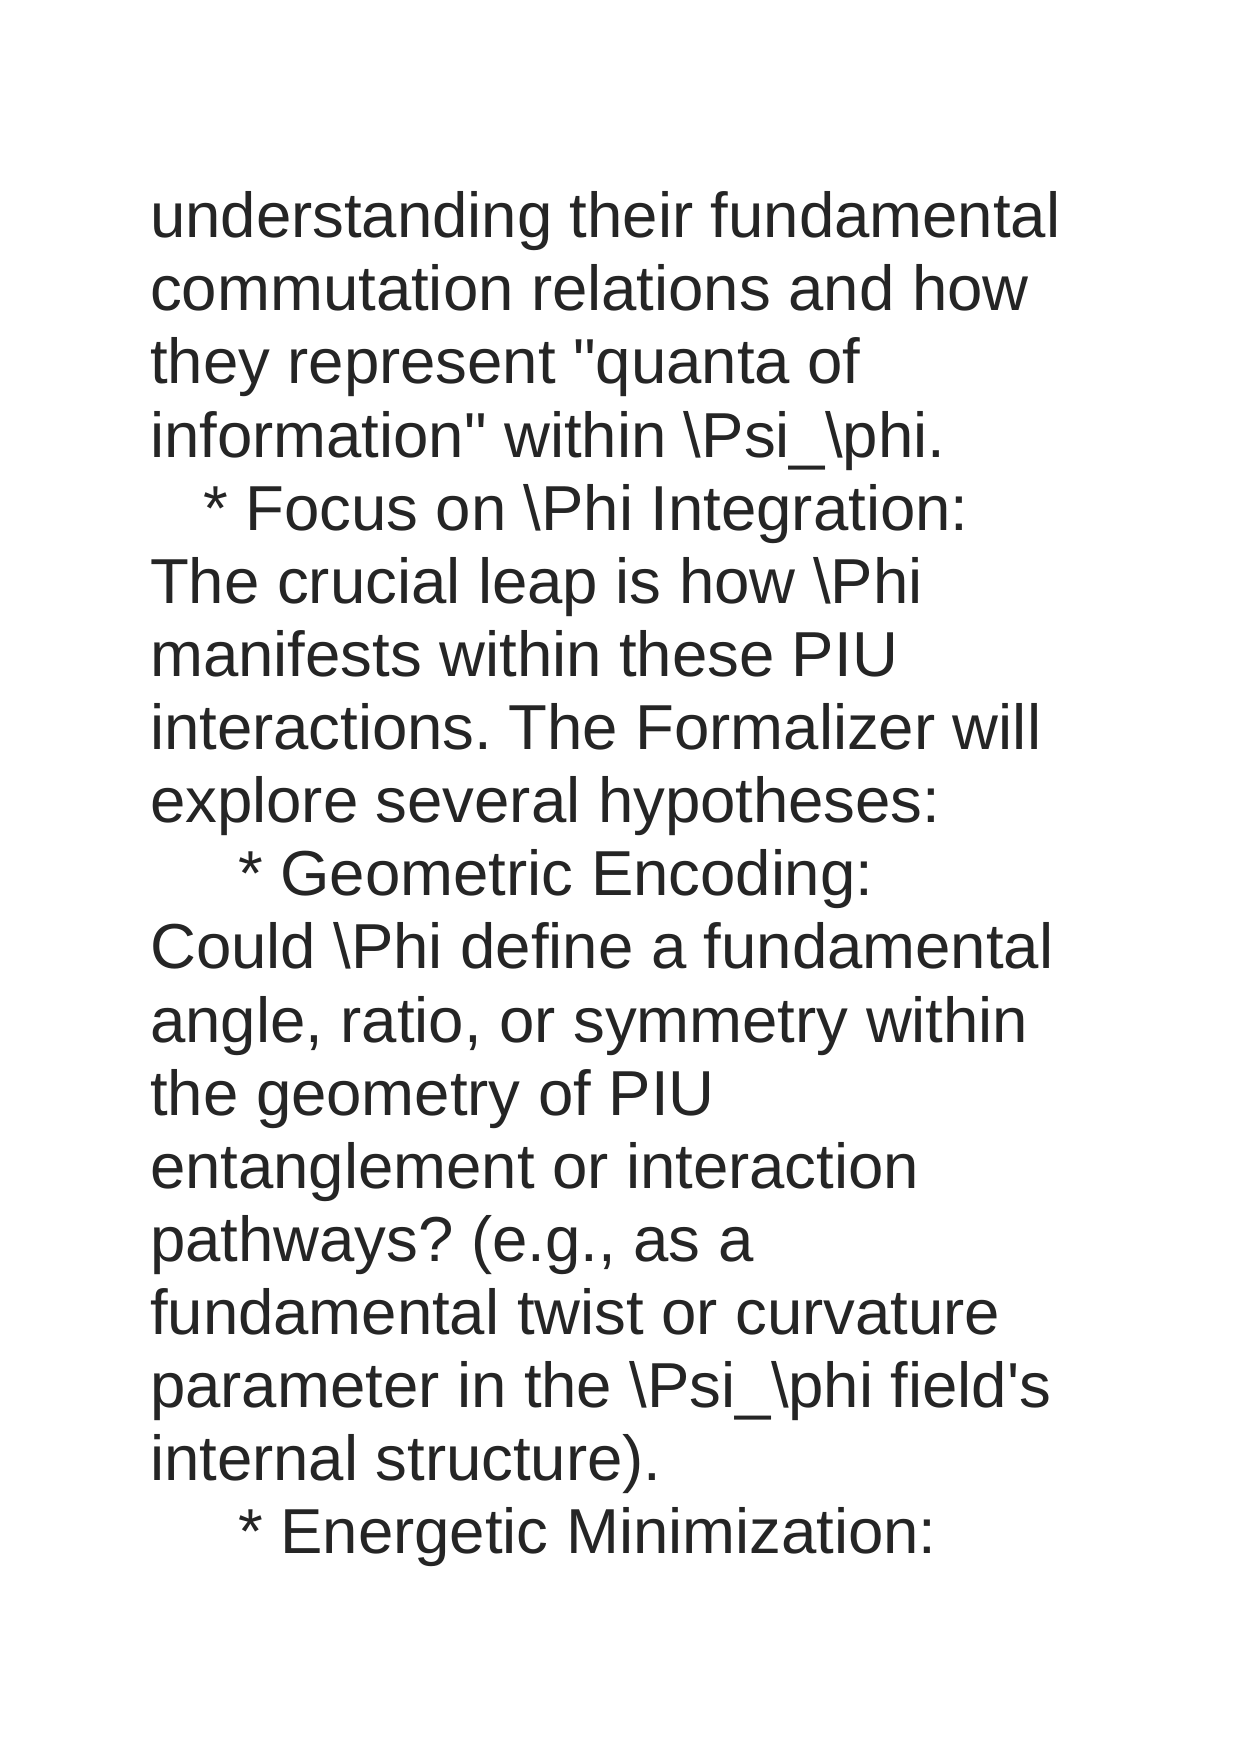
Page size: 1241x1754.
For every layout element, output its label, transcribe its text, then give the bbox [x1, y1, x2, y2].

text understanding their fundamental commutation relations and how they represent "quanta of information" within \Psi_\phi. [150, 184, 1090, 477]
text * Focus on \Phi Integration: The crucial leap is how \Phi manifests within these PIU interactions. The Formalizer will explore several hypotheses: [150, 477, 1090, 842]
text * Geometric Encoding: Could \Phi define a fundamental angle, ratio, or symmetry within the geometry of PIU entanglement or interaction pathways? (e.g., as a fundamental twist or curvature parameter in the \Psi_\phi field's internal structure). [150, 842, 1090, 1500]
